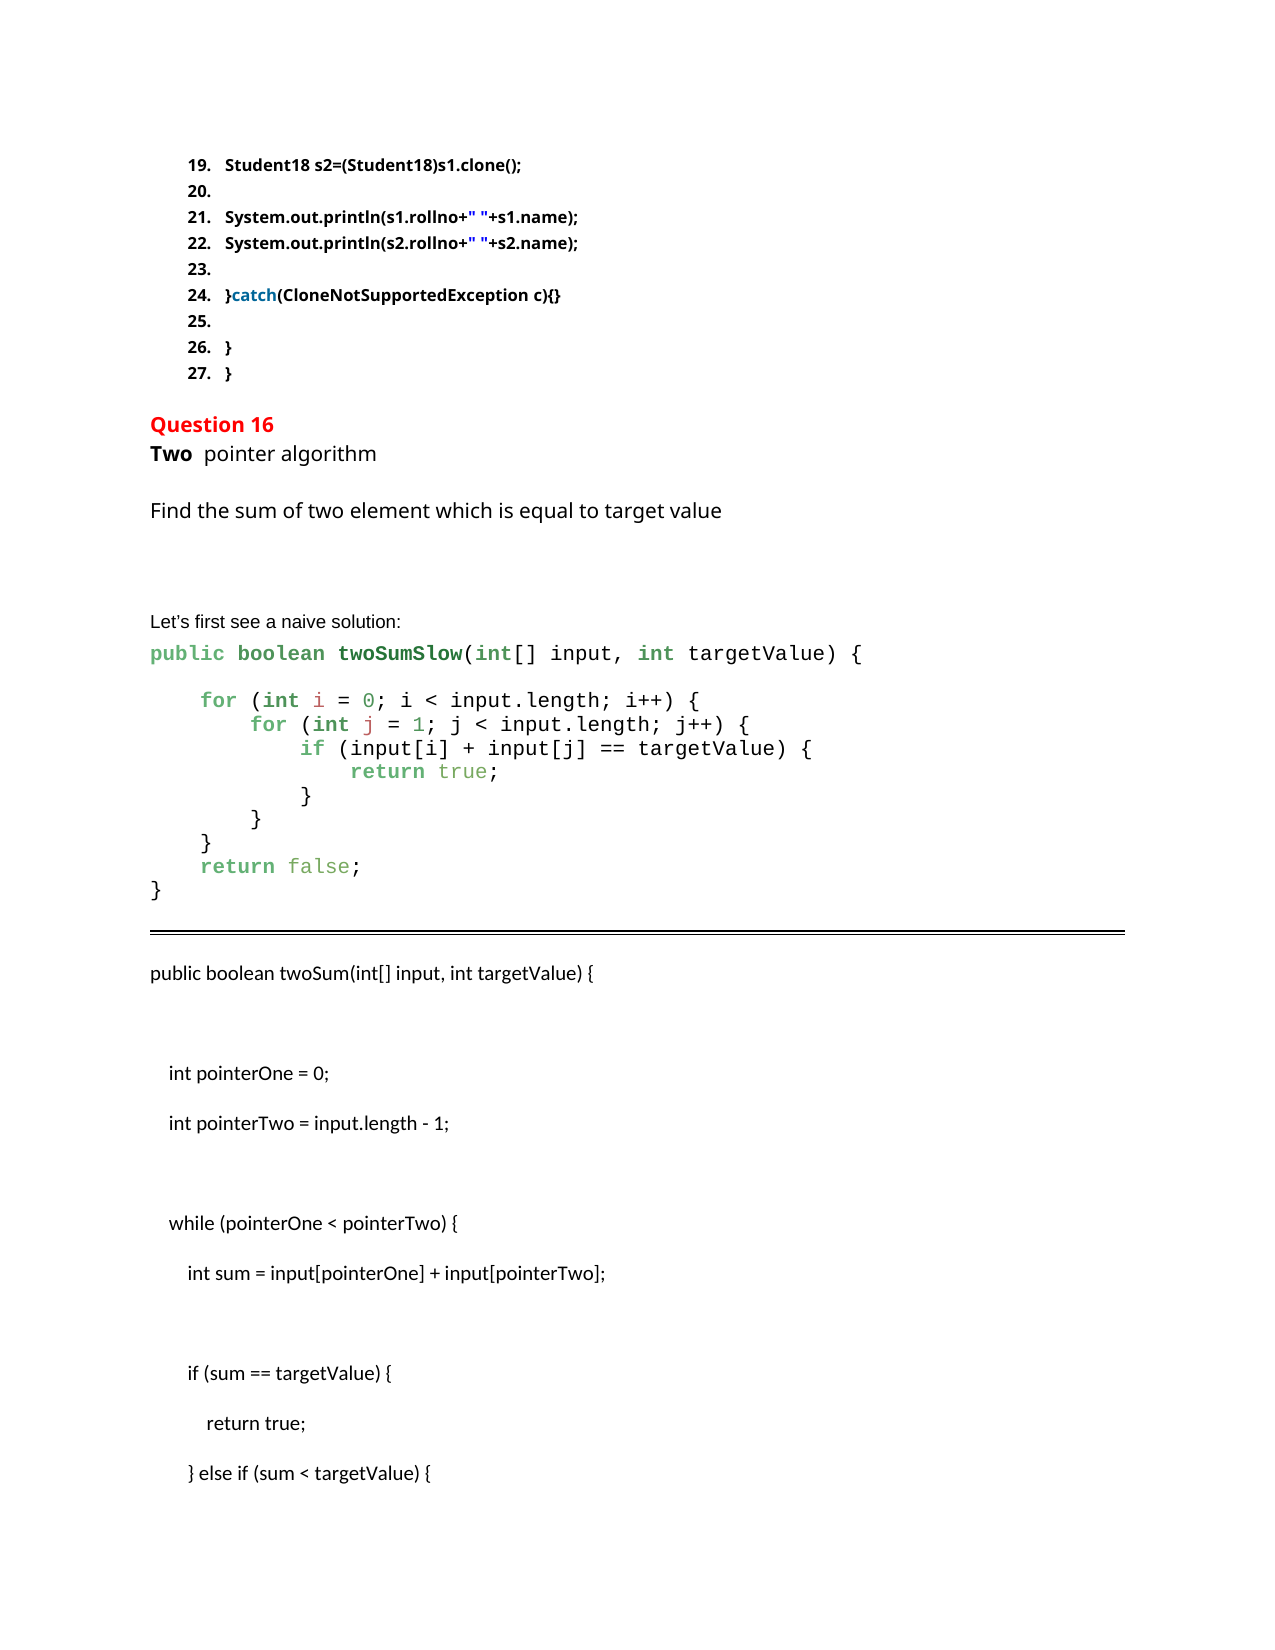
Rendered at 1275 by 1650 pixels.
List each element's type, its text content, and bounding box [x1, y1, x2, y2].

text if (sum == targetValue) { [150, 1360, 1125, 1385]
text int pointerTwo = input.length - 1; [150, 1110, 1125, 1135]
text int sum = input[pointerOne] + input[pointerTwo]; [150, 1260, 1125, 1285]
list System.out.println(s2.rollno+" "+s2.name); [187, 228, 1125, 254]
list Student18 s2=(Student18)s1.clone(); [187, 150, 1125, 176]
list } [187, 332, 1125, 358]
text } [150, 879, 1125, 903]
list System.out.println(s1.rollno+" "+s1.name); [187, 202, 1125, 228]
text } [150, 785, 1125, 808]
text if (input[i] + input[j] == targetValue) { [150, 737, 1125, 761]
list } [187, 358, 1125, 384]
list }catch(CloneNotSupportedException c){} [187, 280, 1125, 306]
text } [150, 808, 1125, 832]
text public boolean twoSumSlow(int[] input, int targetValue) { [150, 643, 1125, 667]
text } [150, 832, 1125, 856]
text } else if (sum < targetValue) { [150, 1460, 1125, 1485]
text return false; [150, 856, 1125, 879]
text while (pointerOne < pointerTwo) { [150, 1210, 1125, 1235]
text for (int j = 1; j < input.length; j++) { [150, 714, 1125, 737]
text int pointerOne = 0; [150, 1060, 1125, 1085]
text public boolean twoSum(int[] input, int targetValue) { [150, 960, 1125, 985]
text Question 16 [150, 410, 1125, 439]
text Let’s first see a naive solution: [150, 611, 1125, 632]
text return true; [150, 1410, 1125, 1435]
text Find the sum of two element which is equal to target value [150, 496, 1125, 524]
text for (int i = 0; i < input.length; i++) { [150, 690, 1125, 714]
text return true; [150, 761, 1125, 785]
text Two pointer algorithm [150, 439, 1125, 467]
